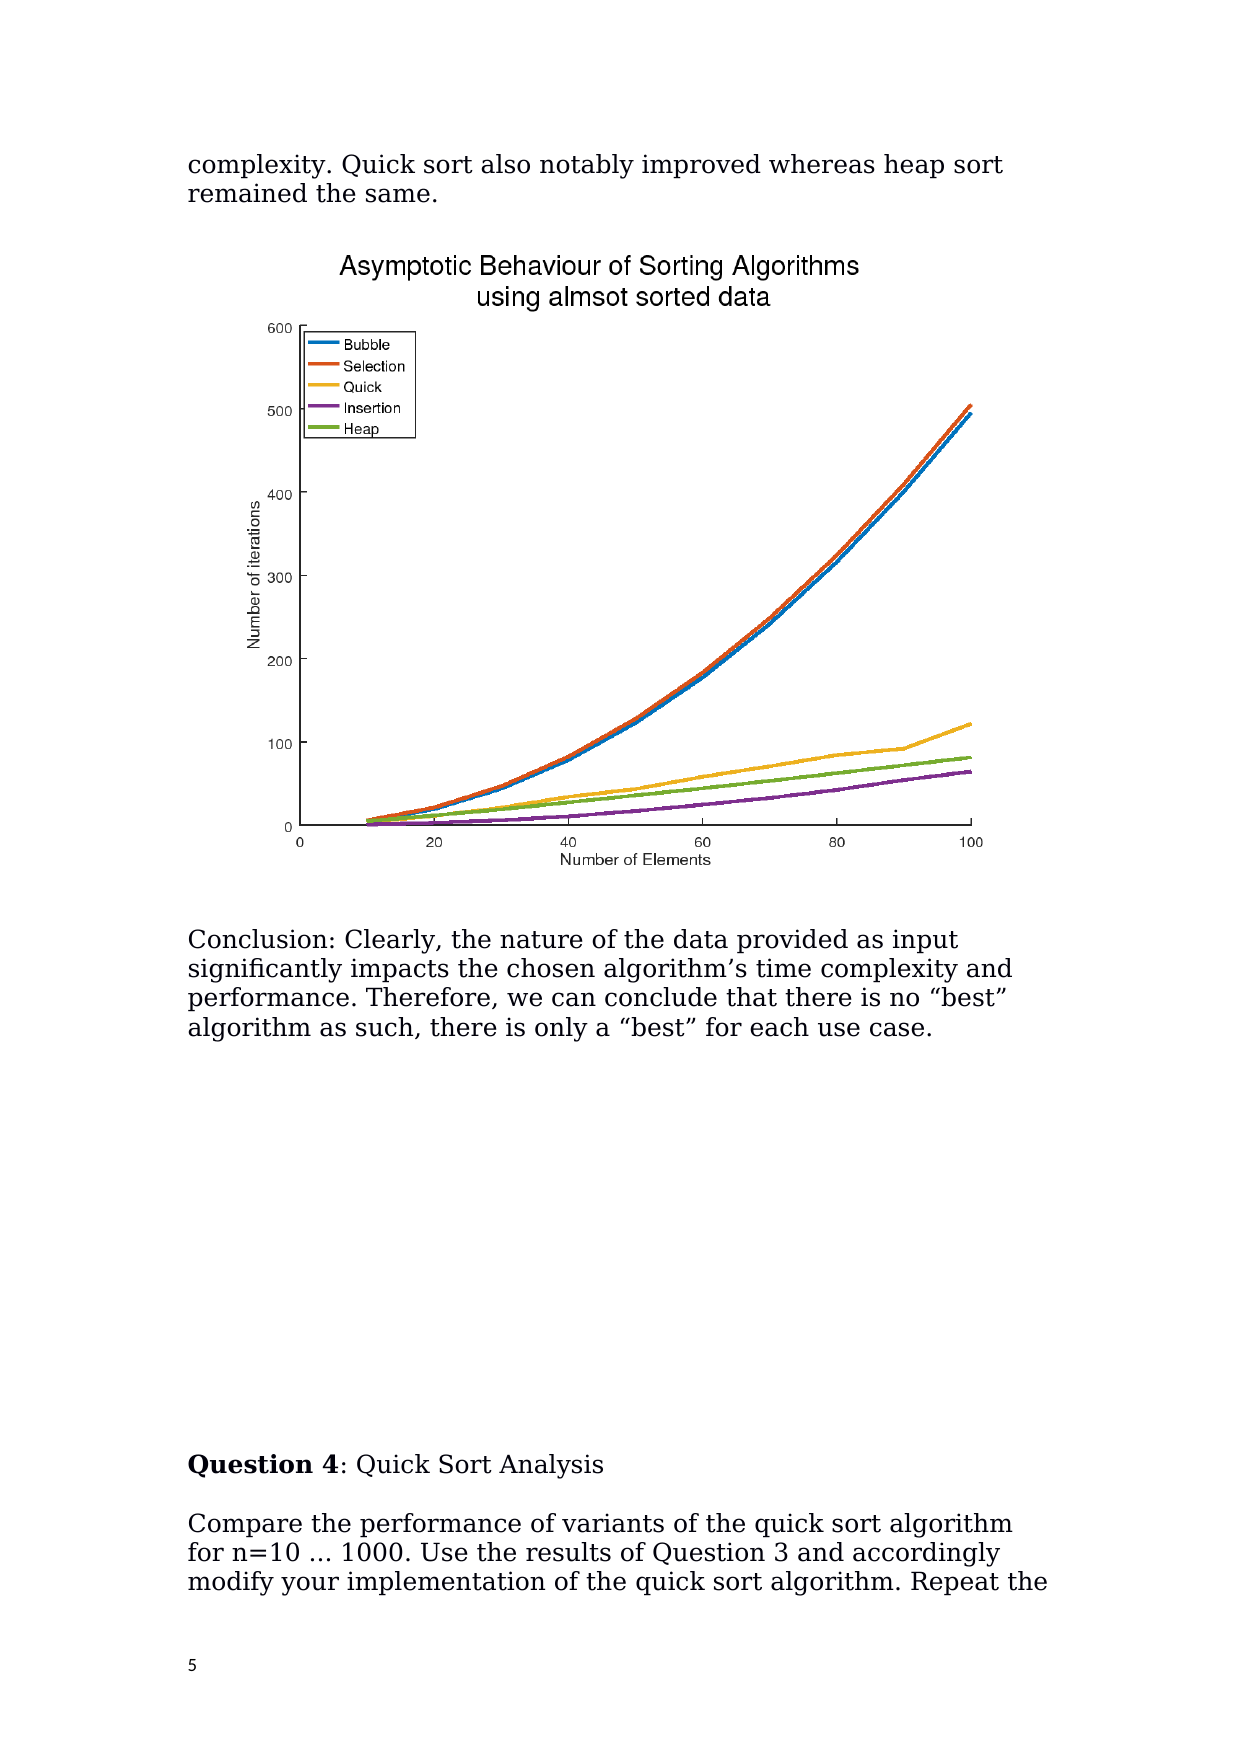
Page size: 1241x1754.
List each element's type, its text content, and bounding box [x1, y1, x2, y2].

text Conclusion: Clearly, the nature of the data provided as input significantly impacts the chosen algorithm’s time complexity and performance. Therefore, we can conclude that there is no “best” algorithm as such, there is only a “best” for each use case. [187, 925, 1053, 1042]
text 4. For the fourth case, nearly sorted data was generated by sorting random sub-arrays of the original randomized data array, whose length is at least 70% of the original. Selection and bubble sorting methods retained their O(n2) complexity whereas insertion sort, the most efficient algorithm in this case, dropped to a linear complexity. Quick sort also notably improved whereas heap sort remained the same. [187, 150, 1053, 208]
text Question 4: Quick Sort Analysis [187, 1450, 1053, 1479]
picture [187, 247, 1053, 896]
